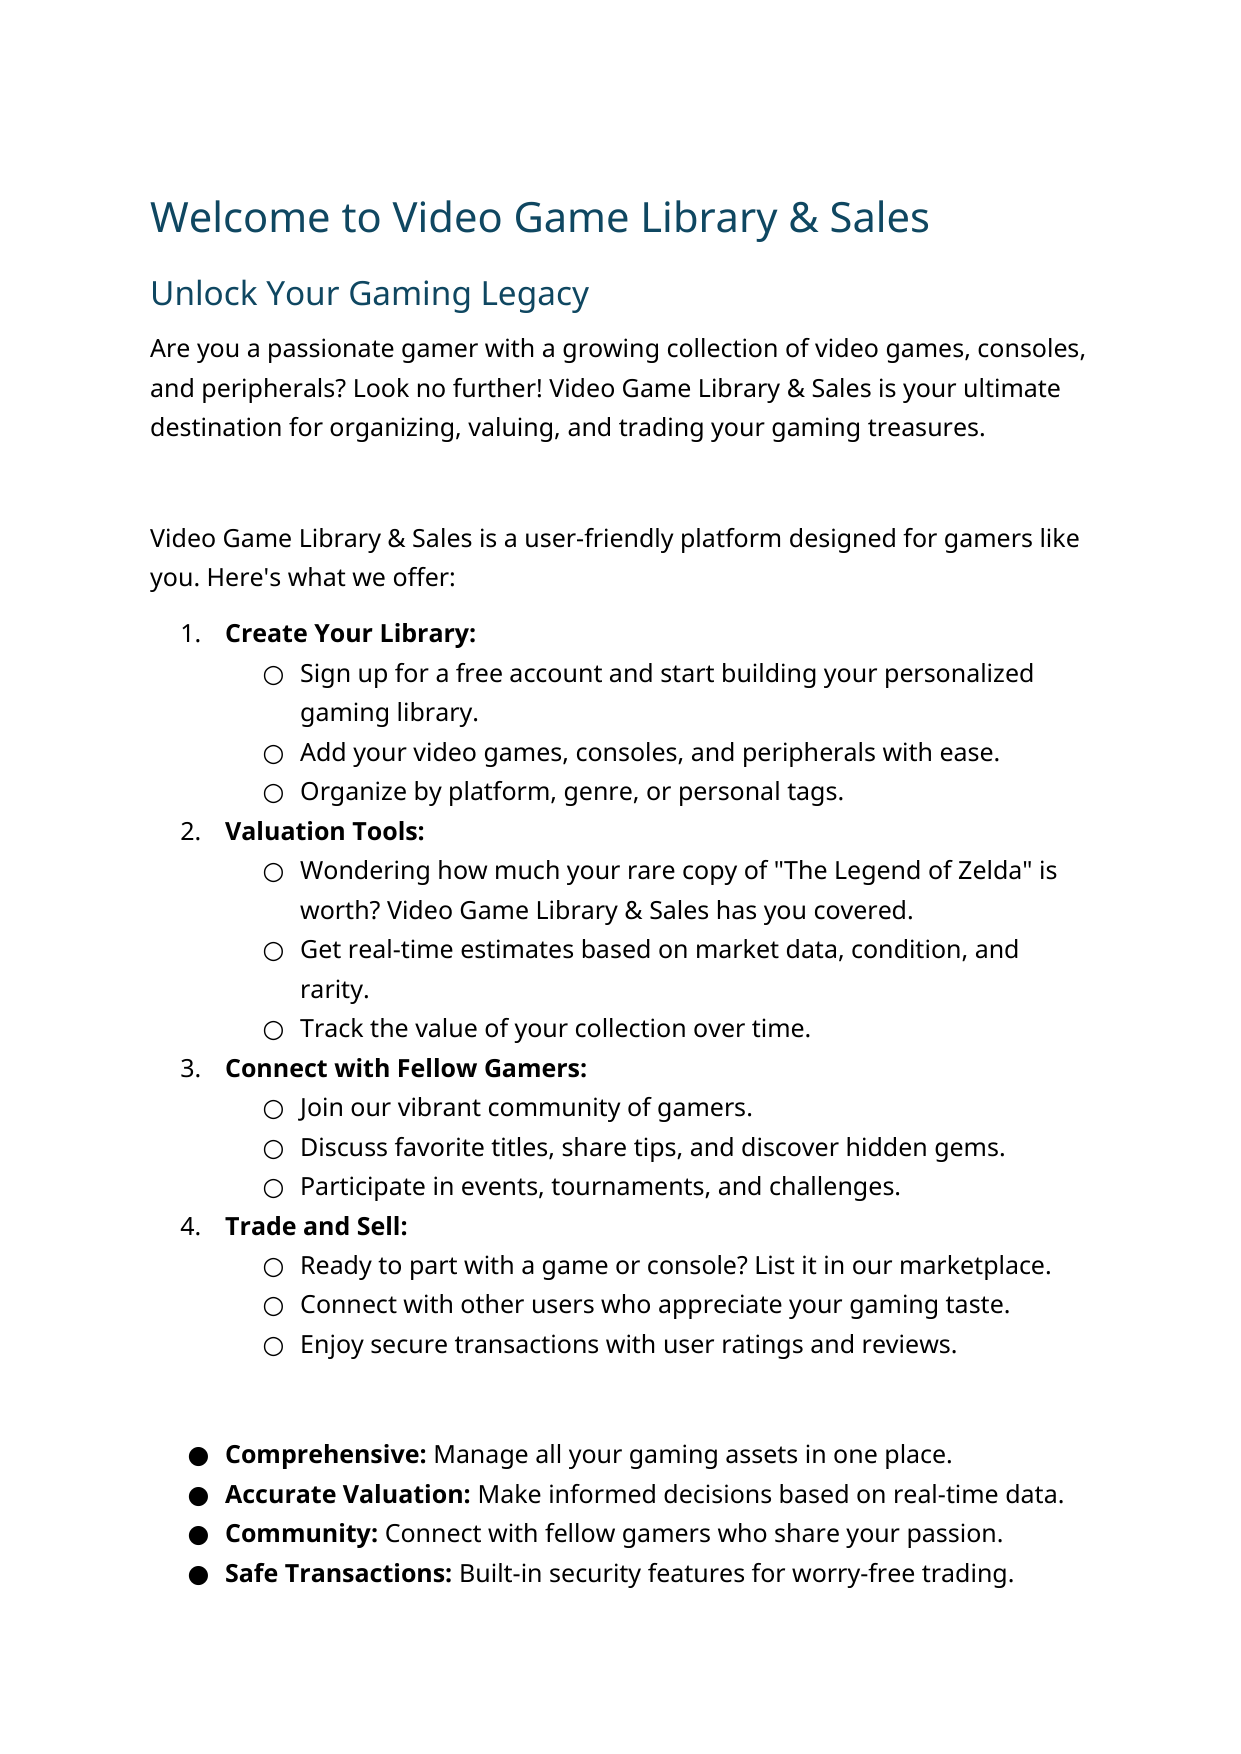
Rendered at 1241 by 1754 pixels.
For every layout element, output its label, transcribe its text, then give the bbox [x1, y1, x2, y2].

list Discuss favorite titles, share tips, and discover hidden gems. [262, 1129, 1090, 1163]
list Comprehensive: Manage all your gaming assets in one place. [187, 1437, 1090, 1471]
list Community: Connect with fellow gamers who share your passion. [187, 1516, 1090, 1550]
list Track the value of your collection over time. [262, 1011, 1090, 1045]
list Sign up for a free account and start building your personalized gaming library. [262, 655, 1090, 729]
subtitle Welcome to Video Game Library & Sales [150, 187, 1090, 244]
text Are you a passionate gamer with a growing collection of video games, consoles, and peripherals? Look no further! Video Game Library & Sales is your ultimate destination for organizing, valuing, and trading your gaming treasures. [150, 331, 1090, 444]
list Accurate Valuation: Make informed decisions based on real-time data. [187, 1476, 1090, 1511]
list Participate in events, tournaments, and challenges. [262, 1169, 1090, 1203]
list Connect with other users who appreciate your gaming taste. [262, 1287, 1090, 1321]
list Add your video games, consoles, and peripherals with ease. [262, 734, 1090, 768]
subtitle Unlock Your Gaming Legacy [150, 270, 1090, 315]
list Organize by platform, genre, or personal tags. [262, 774, 1090, 808]
list Connect with Fellow Gamers: [180, 1050, 1090, 1084]
text Video Game Library & Sales is a user-friendly platform designed for gamers like you. Here's what we offer: [150, 520, 1090, 594]
list Enjoy secure transactions with user ratings and reviews. [262, 1327, 1090, 1361]
list Trade and Sell: [180, 1208, 1090, 1242]
list Safe Transactions: Built-in security features for worry-free trading. [187, 1555, 1090, 1589]
list Ready to part with a game or console? List it in our marketplace. [262, 1248, 1090, 1282]
list Join our vibrant community of gamers. [262, 1090, 1090, 1124]
list Create Your Library: [180, 616, 1090, 650]
list Valuation Tools: [180, 813, 1090, 847]
list Get real-time estimates based on market data, condition, and rarity. [262, 932, 1090, 1005]
list Wondering how much your rare copy of "The Legend of Zelda" is worth? Video Game Library & Sales has you covered. [262, 853, 1090, 926]
